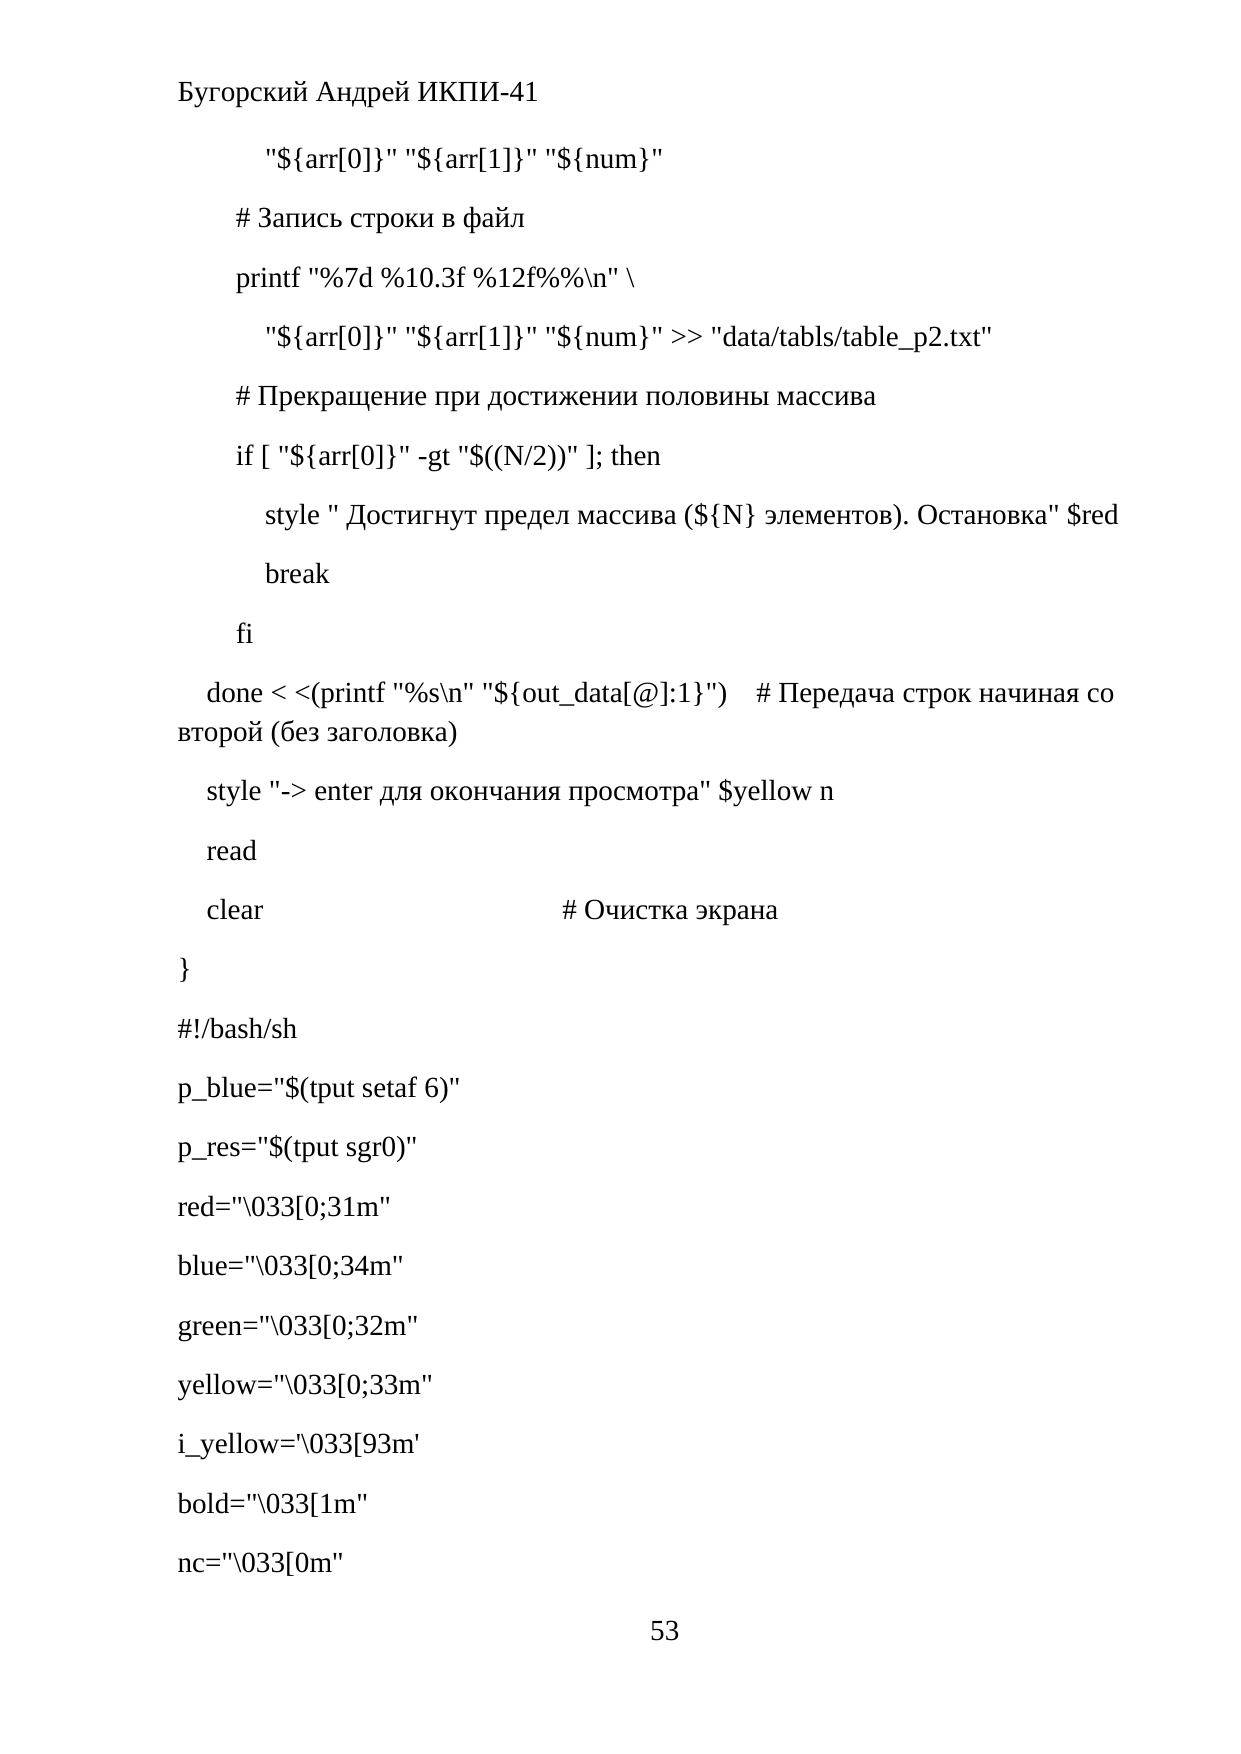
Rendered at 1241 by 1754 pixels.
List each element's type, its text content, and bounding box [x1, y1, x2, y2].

text blue="\033[0;34m" [177, 1248, 1152, 1282]
text p_res="$(tput sgr0)" [177, 1129, 1152, 1163]
text style "-> enter для окончания просмотра" $yellow n [177, 773, 1152, 807]
text done < <(printf "%s\n" "${out_data[@]:1}") # Передача строк начиная со второй (без заголовка) [177, 675, 1152, 747]
text yellow="\033[0;33m" [177, 1367, 1152, 1401]
text style " Достигнут предел массива (${N} элементов). Остановка" $red [177, 497, 1152, 531]
text i_yellow='\033[93m' [177, 1426, 1152, 1460]
text } [177, 951, 1152, 985]
text read [177, 833, 1152, 866]
text bold="\033[1m" [177, 1486, 1152, 1519]
text red="\033[0;31m" [177, 1189, 1152, 1222]
text #!/bash/sh [177, 1011, 1152, 1044]
text "${arr[0]}" "${arr[1]}" "${num}" [177, 141, 1152, 174]
text clear # Очистка экрана [177, 892, 1152, 926]
text # Прекращение при достижении половины массива [177, 378, 1152, 412]
text printf "%7d %10.3f %12f%%\n" \ [177, 260, 1152, 293]
text break [177, 557, 1152, 590]
text "${arr[0]}" "${arr[1]}" "${num}" >> "data/tabls/table_p2.txt" [177, 319, 1152, 353]
text nc="\033[0m" [177, 1545, 1152, 1579]
text green="\033[0;32m" [177, 1308, 1152, 1341]
text p_blue="$(tput setaf 6)" [177, 1070, 1152, 1104]
text if [ "${arr[0]}" -gt "$((N/2))" ]; then [177, 438, 1152, 471]
text fi [177, 616, 1152, 649]
text # Запись строки в файл [177, 200, 1152, 234]
